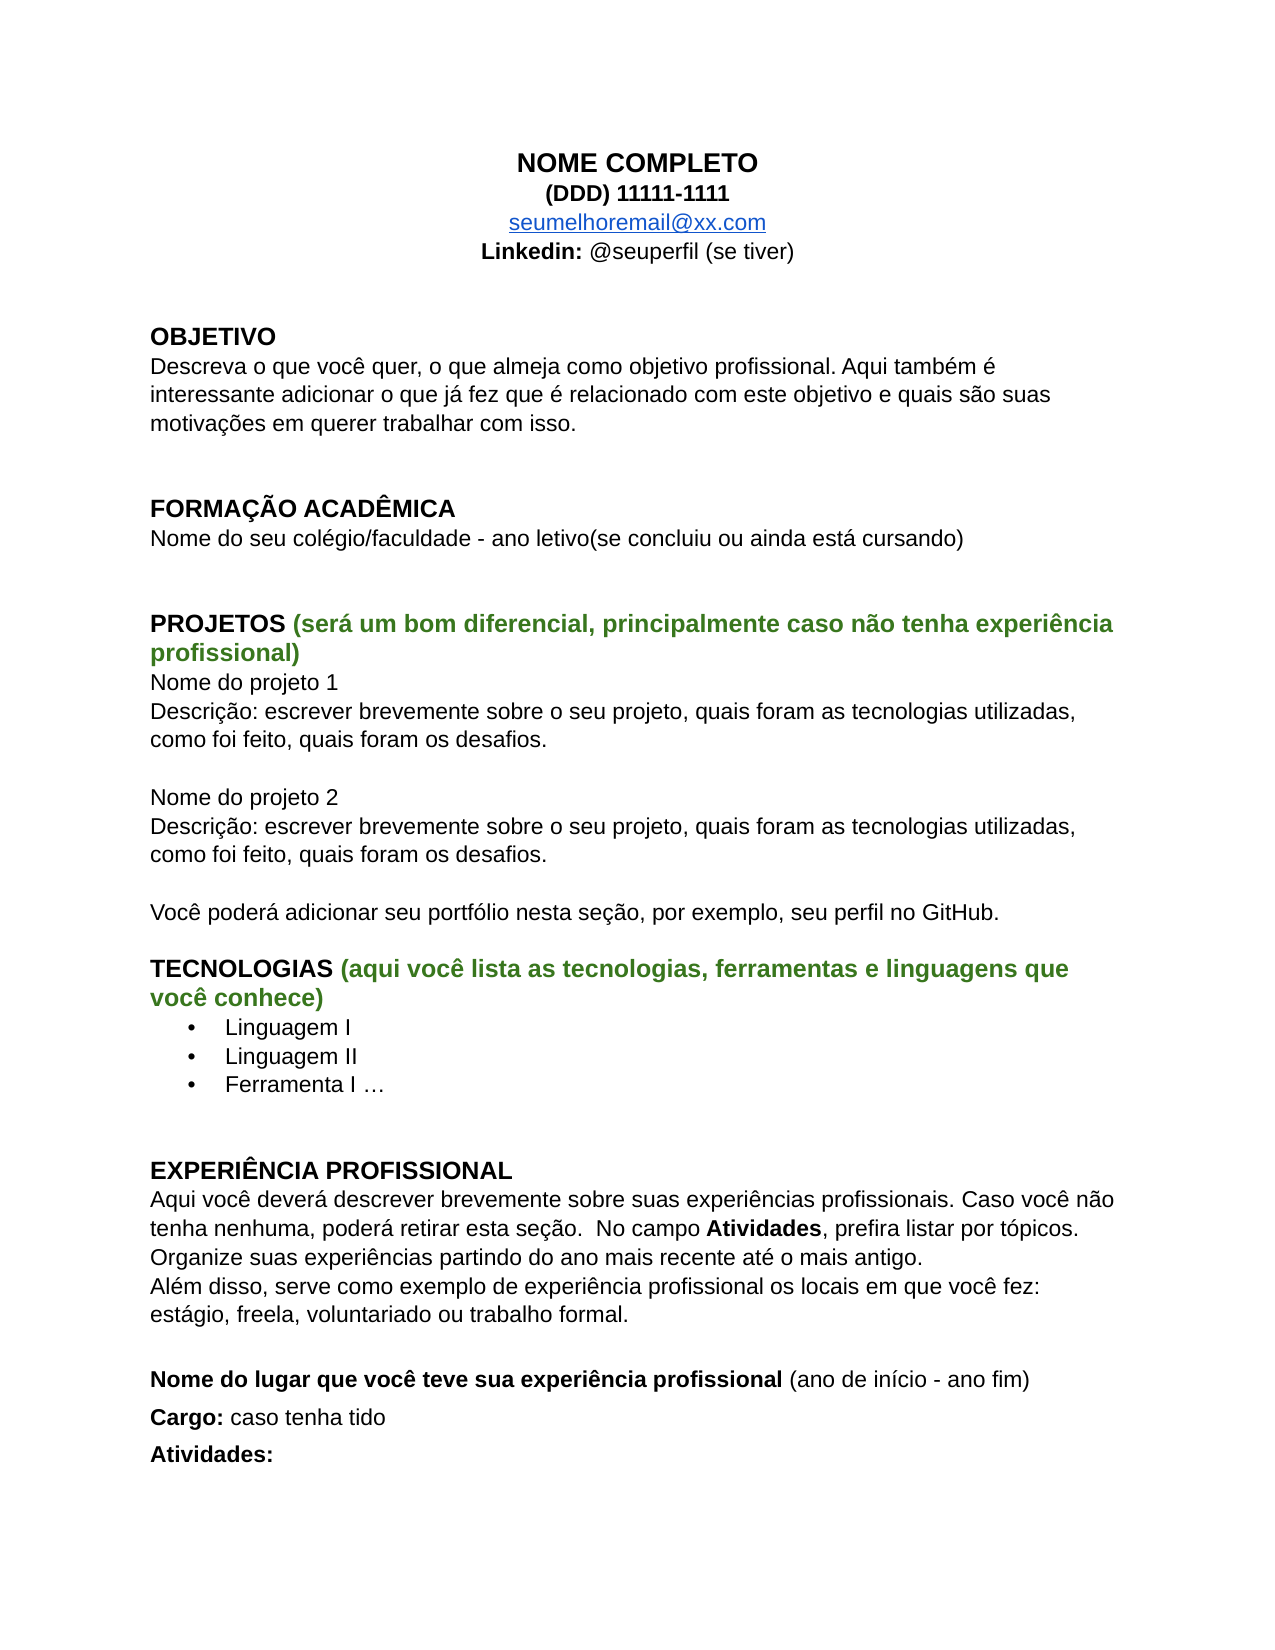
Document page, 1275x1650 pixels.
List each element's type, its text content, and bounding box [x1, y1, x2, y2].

list Linguagem II [187, 1041, 1125, 1070]
text NOME COMPLETO [150, 150, 1125, 179]
text Descrição: escrever brevemente sobre o seu projeto, quais foram as tecnologias utilizadas, como foi feito, quais foram os desafios. [150, 811, 1125, 869]
text FORMAÇÃO ACADÊMICA [150, 495, 1125, 524]
text (DDD) 11111-1111 [150, 179, 1125, 207]
text Nome do projeto 1 [150, 667, 1125, 696]
text Descrição: escrever brevemente sobre o seu projeto, quais foram as tecnologias utilizadas, como foi feito, quais foram os desafios. [150, 696, 1125, 754]
text Cargo: caso tenha tido [150, 1395, 1125, 1432]
text seumelhoremail@xx.com [150, 207, 1125, 236]
text Nome do seu colégio/faculdade - ano letivo(se concluiu ou ainda está cursando) [150, 524, 1125, 552]
text Nome do projeto 2 [150, 782, 1125, 811]
text Linkedin: @seuperfil (se tiver) [150, 236, 1125, 265]
text Aqui você deverá descrever brevemente sobre suas experiências profissionais. Caso você não tenha nenhuma, poderá retirar esta seção. No campo Atividades, prefira listar por tópicos. Organize suas experiências partindo do ano mais recente até o mais antigo. [150, 1185, 1125, 1271]
text Além disso, serve como exemplo de experiência profissional os locais em que você fez: estágio, freela, voluntariado ou trabalho formal. [150, 1271, 1125, 1329]
text Atividades: [150, 1432, 1125, 1470]
list Ferramenta I … [187, 1070, 1125, 1099]
text Você poderá adicionar seu portfólio nesta seção, por exemplo, seu perfil no GitHub. [150, 897, 1125, 926]
text EXPERIÊNCIA PROFISSIONAL [150, 1156, 1125, 1185]
text PROJETOS (será um bom diferencial, principalmente caso não tenha experiência profissional) [150, 610, 1125, 667]
text TECNOLOGIAS (aqui você lista as tecnologias, ferramentas e linguagens que você conhece) [150, 955, 1125, 1012]
text Descreva o que você quer, o que almeja como objetivo profissional. Aqui também é interessante adicionar o que já fez que é relacionado com este objetivo e quais são suas motivações em querer trabalhar com isso. [150, 351, 1125, 437]
text Nome do lugar que você teve sua experiência profissional (ano de início - ano fim) [150, 1357, 1125, 1395]
text OBJETIVO [150, 322, 1125, 351]
list Linguagem I [187, 1012, 1125, 1041]
